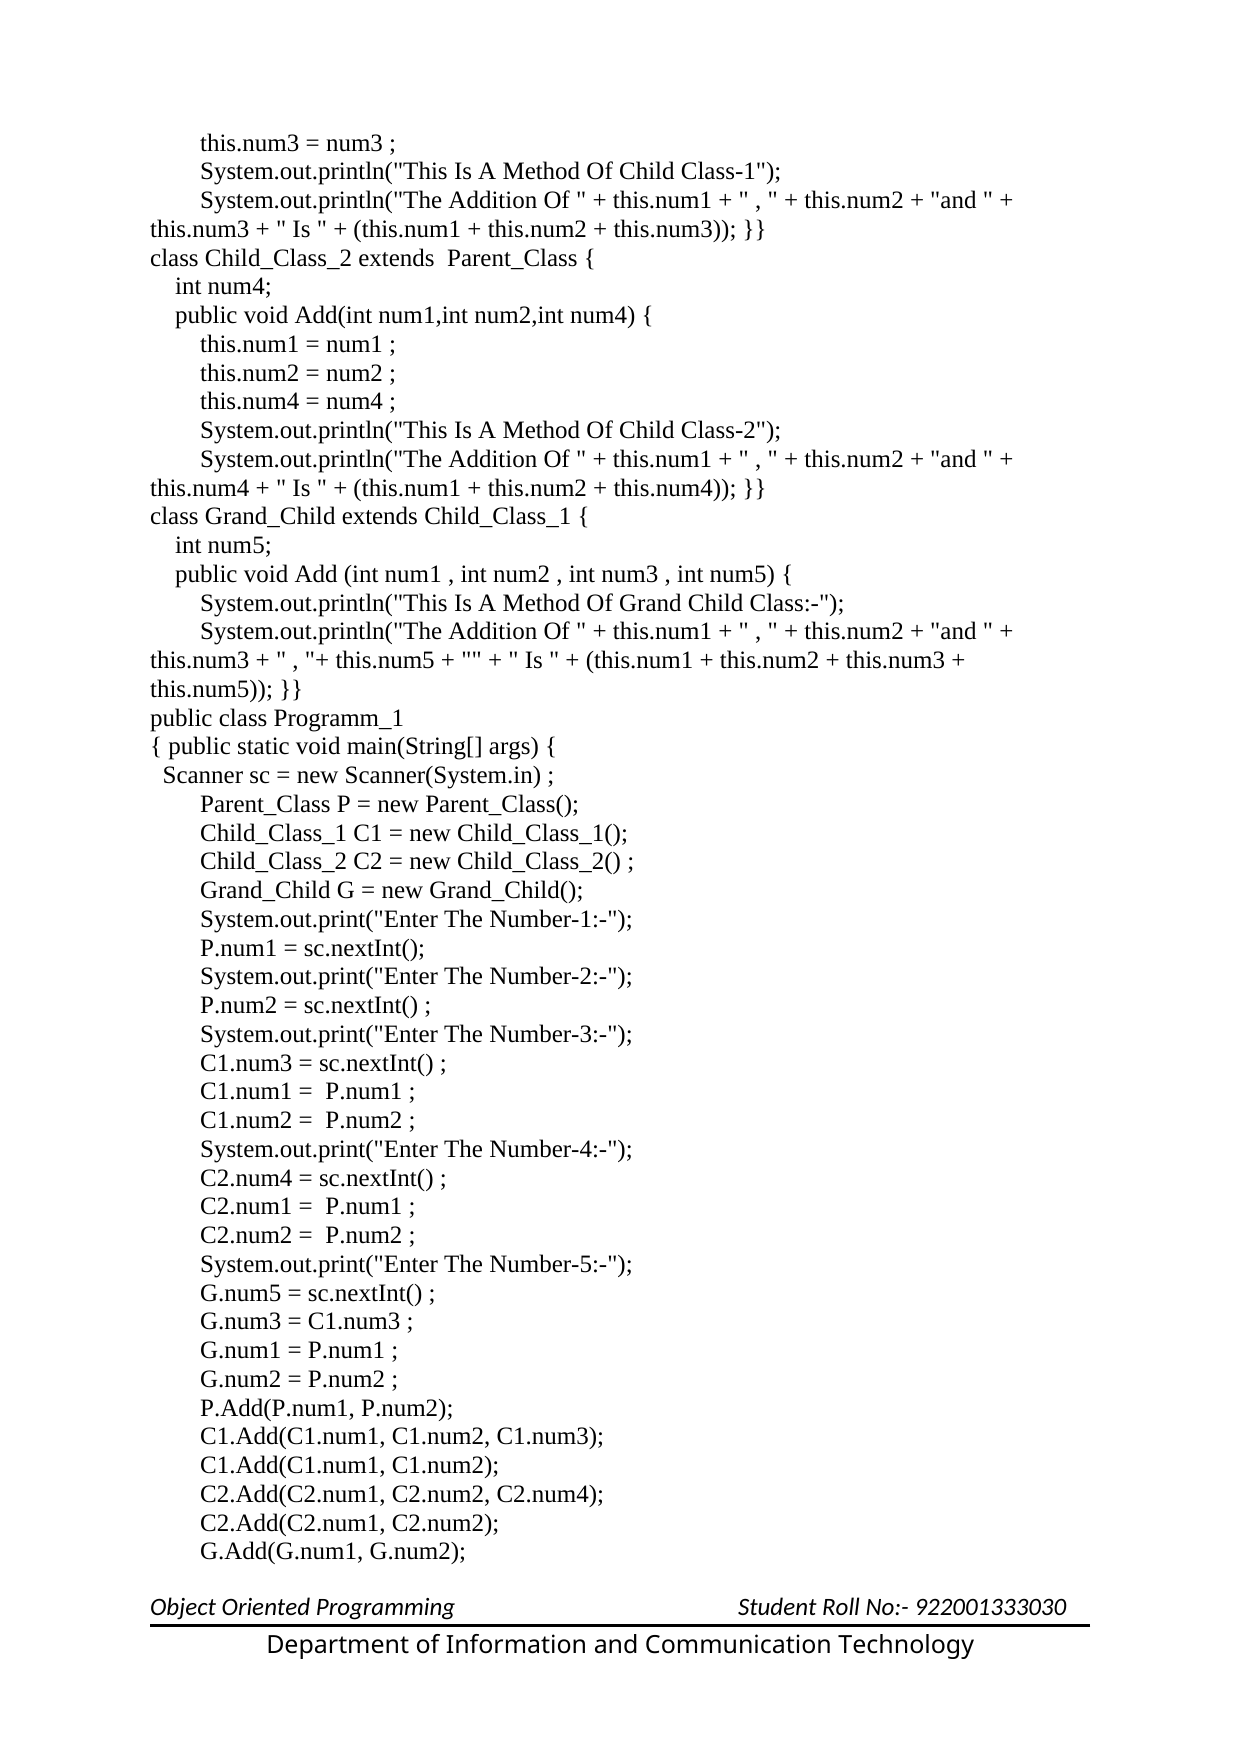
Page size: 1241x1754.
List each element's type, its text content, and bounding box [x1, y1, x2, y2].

text int num5; [150, 530, 1090, 559]
text this.num3 = num3 ; [150, 128, 1090, 156]
text System.out.println("This Is A Method Of Child Class-2"); [150, 415, 1090, 444]
text C2.num2 = P.num2 ; [150, 1220, 1090, 1249]
text C1.num2 = P.num2 ; [150, 1105, 1090, 1134]
text C2.num4 = sc.nextInt() ; [150, 1163, 1090, 1191]
text class Grand_Child extends Child_Class_1 { [150, 501, 1090, 530]
text C1.Add(C1.num1, C1.num2); [150, 1450, 1090, 1479]
text System.out.println("This Is A Method Of Grand Child Class:-"); [150, 588, 1090, 616]
text { public static void main(String[] args) { [150, 731, 1090, 760]
text Scanner sc = new Scanner(System.in) ; [150, 760, 1090, 789]
text P.num1 = sc.nextInt(); [150, 933, 1090, 961]
text C1.num1 = P.num1 ; [150, 1076, 1090, 1105]
text G.num5 = sc.nextInt() ; [150, 1278, 1090, 1306]
text C1.num3 = sc.nextInt() ; [150, 1048, 1090, 1076]
text C2.Add(C2.num1, C2.num2, C2.num4); [150, 1479, 1090, 1508]
text System.out.println("The Addition Of " + this.num1 + " , " + this.num2 + "and " + this.num3 + " , "+ this.num5 + "" + " Is " + (this.num1 + this.num2 + this.num3 + this.num5)); }} [150, 616, 1090, 703]
text public void Add(int num1,int num2,int num4) { [150, 300, 1090, 329]
text System.out.print("Enter The Number-5:-"); [150, 1249, 1090, 1278]
text Child_Class_1 C1 = new Child_Class_1(); [150, 818, 1090, 846]
text G.num3 = C1.num3 ; [150, 1306, 1090, 1335]
text P.Add(P.num1, P.num2); [150, 1393, 1090, 1421]
text G.num2 = P.num2 ; [150, 1364, 1090, 1393]
text Child_Class_2 C2 = new Child_Class_2() ; [150, 846, 1090, 875]
text System.out.print("Enter The Number-3:-"); [150, 1019, 1090, 1048]
text System.out.println("This Is A Method Of Child Class-1"); [150, 156, 1090, 185]
text C2.Add(C2.num1, C2.num2); [150, 1508, 1090, 1536]
text C2.num1 = P.num1 ; [150, 1191, 1090, 1220]
text this.num2 = num2 ; [150, 358, 1090, 386]
text P.num2 = sc.nextInt() ; [150, 990, 1090, 1019]
text class Child_Class_2 extends Parent_Class { [150, 243, 1090, 271]
text Grand_Child G = new Grand_Child(); [150, 875, 1090, 904]
text C1.Add(C1.num1, C1.num2, C1.num3); [150, 1421, 1090, 1450]
text this.num1 = num1 ; [150, 329, 1090, 358]
text public class Programm_1 [150, 703, 1090, 731]
text System.out.print("Enter The Number-4:-"); [150, 1134, 1090, 1163]
text this.num4 = num4 ; [150, 386, 1090, 415]
text System.out.print("Enter The Number-2:-"); [150, 961, 1090, 990]
text Parent_Class P = new Parent_Class(); [150, 789, 1090, 818]
text int num4; [150, 271, 1090, 300]
text System.out.println("The Addition Of " + this.num1 + " , " + this.num2 + "and " + this.num3 + " Is " + (this.num1 + this.num2 + this.num3)); }} [150, 185, 1090, 243]
text G.Add(G.num1, G.num2); [150, 1536, 1090, 1565]
text G.num1 = P.num1 ; [150, 1335, 1090, 1364]
text System.out.print("Enter The Number-1:-"); [150, 904, 1090, 933]
text System.out.println("The Addition Of " + this.num1 + " , " + this.num2 + "and " + this.num4 + " Is " + (this.num1 + this.num2 + this.num4)); }} [150, 444, 1090, 501]
text public void Add (int num1 , int num2 , int num3 , int num5) { [150, 559, 1090, 588]
